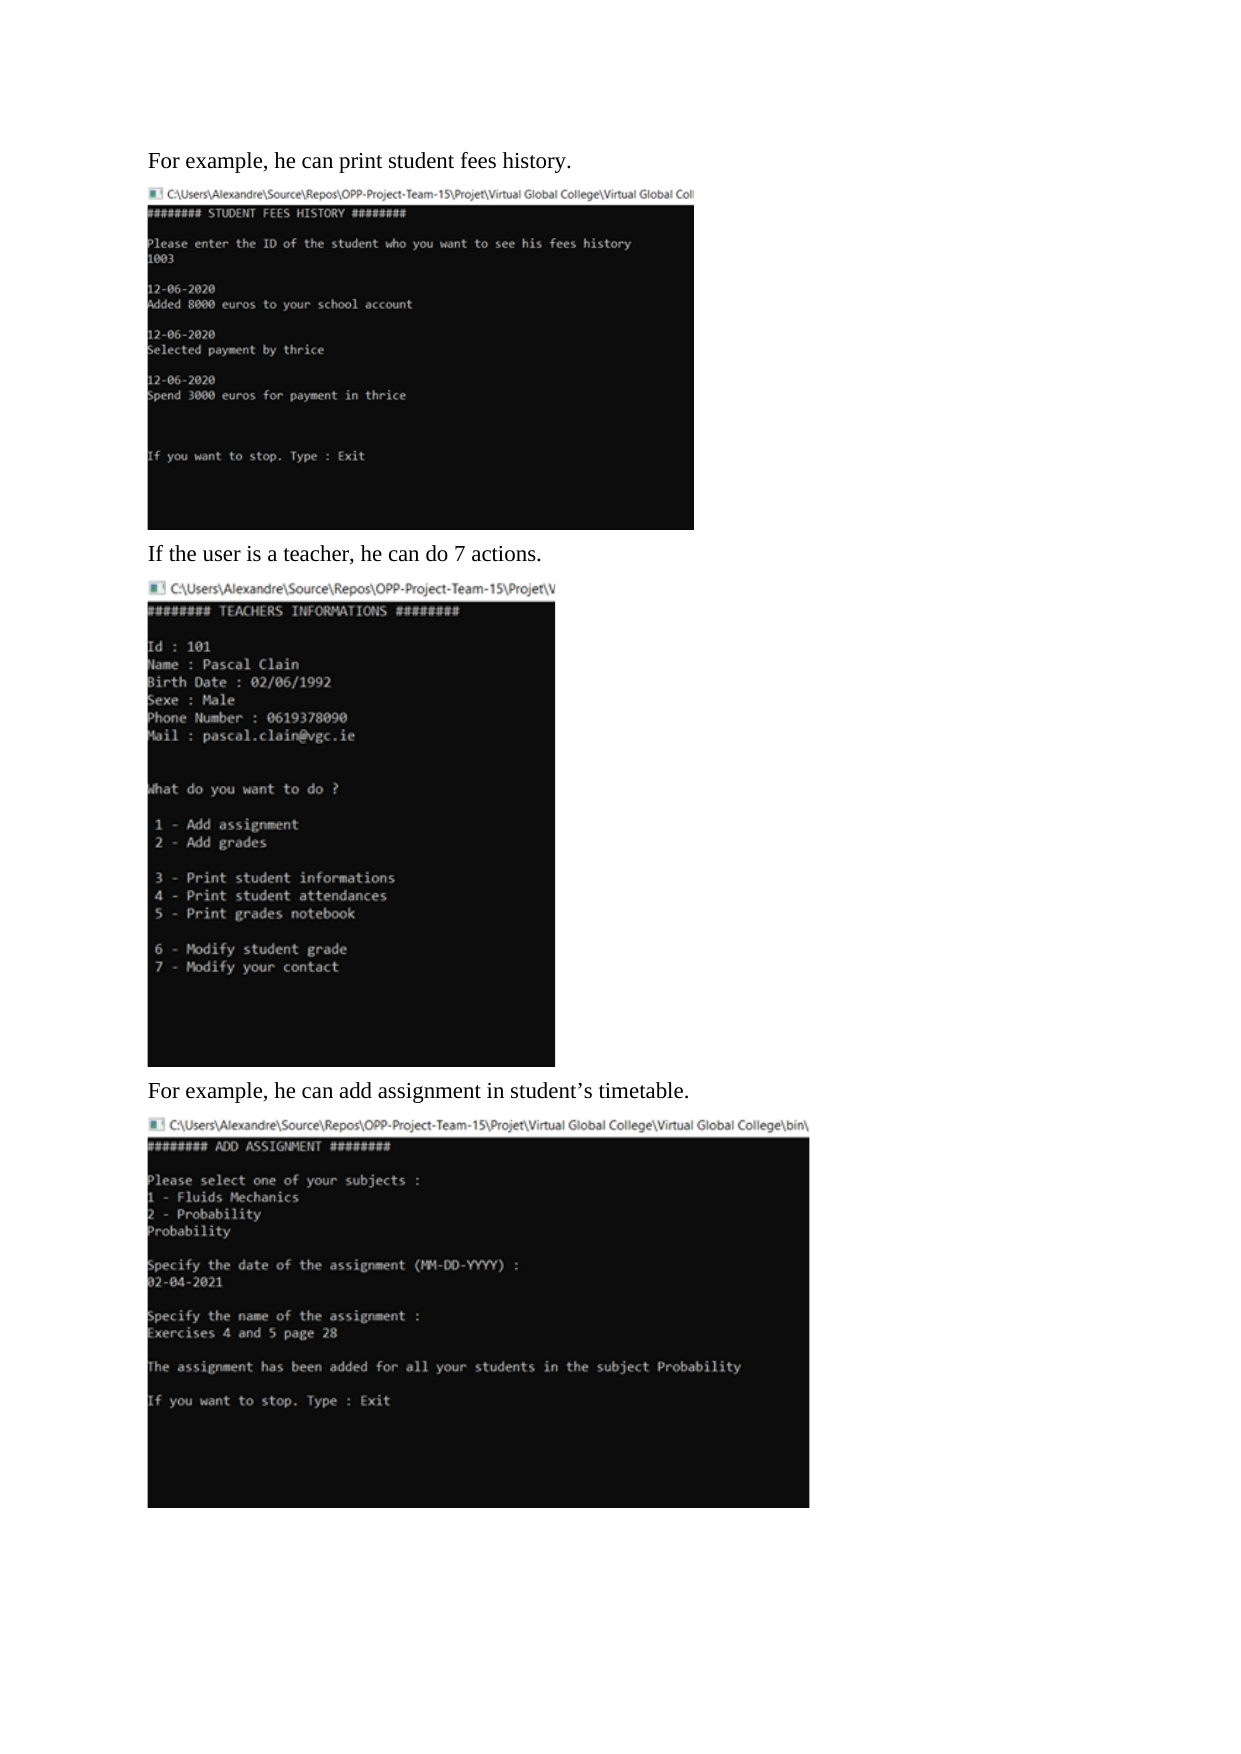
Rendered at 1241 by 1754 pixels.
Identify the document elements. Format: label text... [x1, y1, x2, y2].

text If the user is a teacher, he can do 7 actions. [148, 540, 1093, 567]
text For example, he can add assignment in student’s timetable. [148, 1077, 1093, 1103]
picture [147, 184, 694, 530]
picture [147, 577, 556, 1067]
picture [147, 1113, 810, 1508]
text For example, he can print student fees history. [148, 148, 1093, 174]
